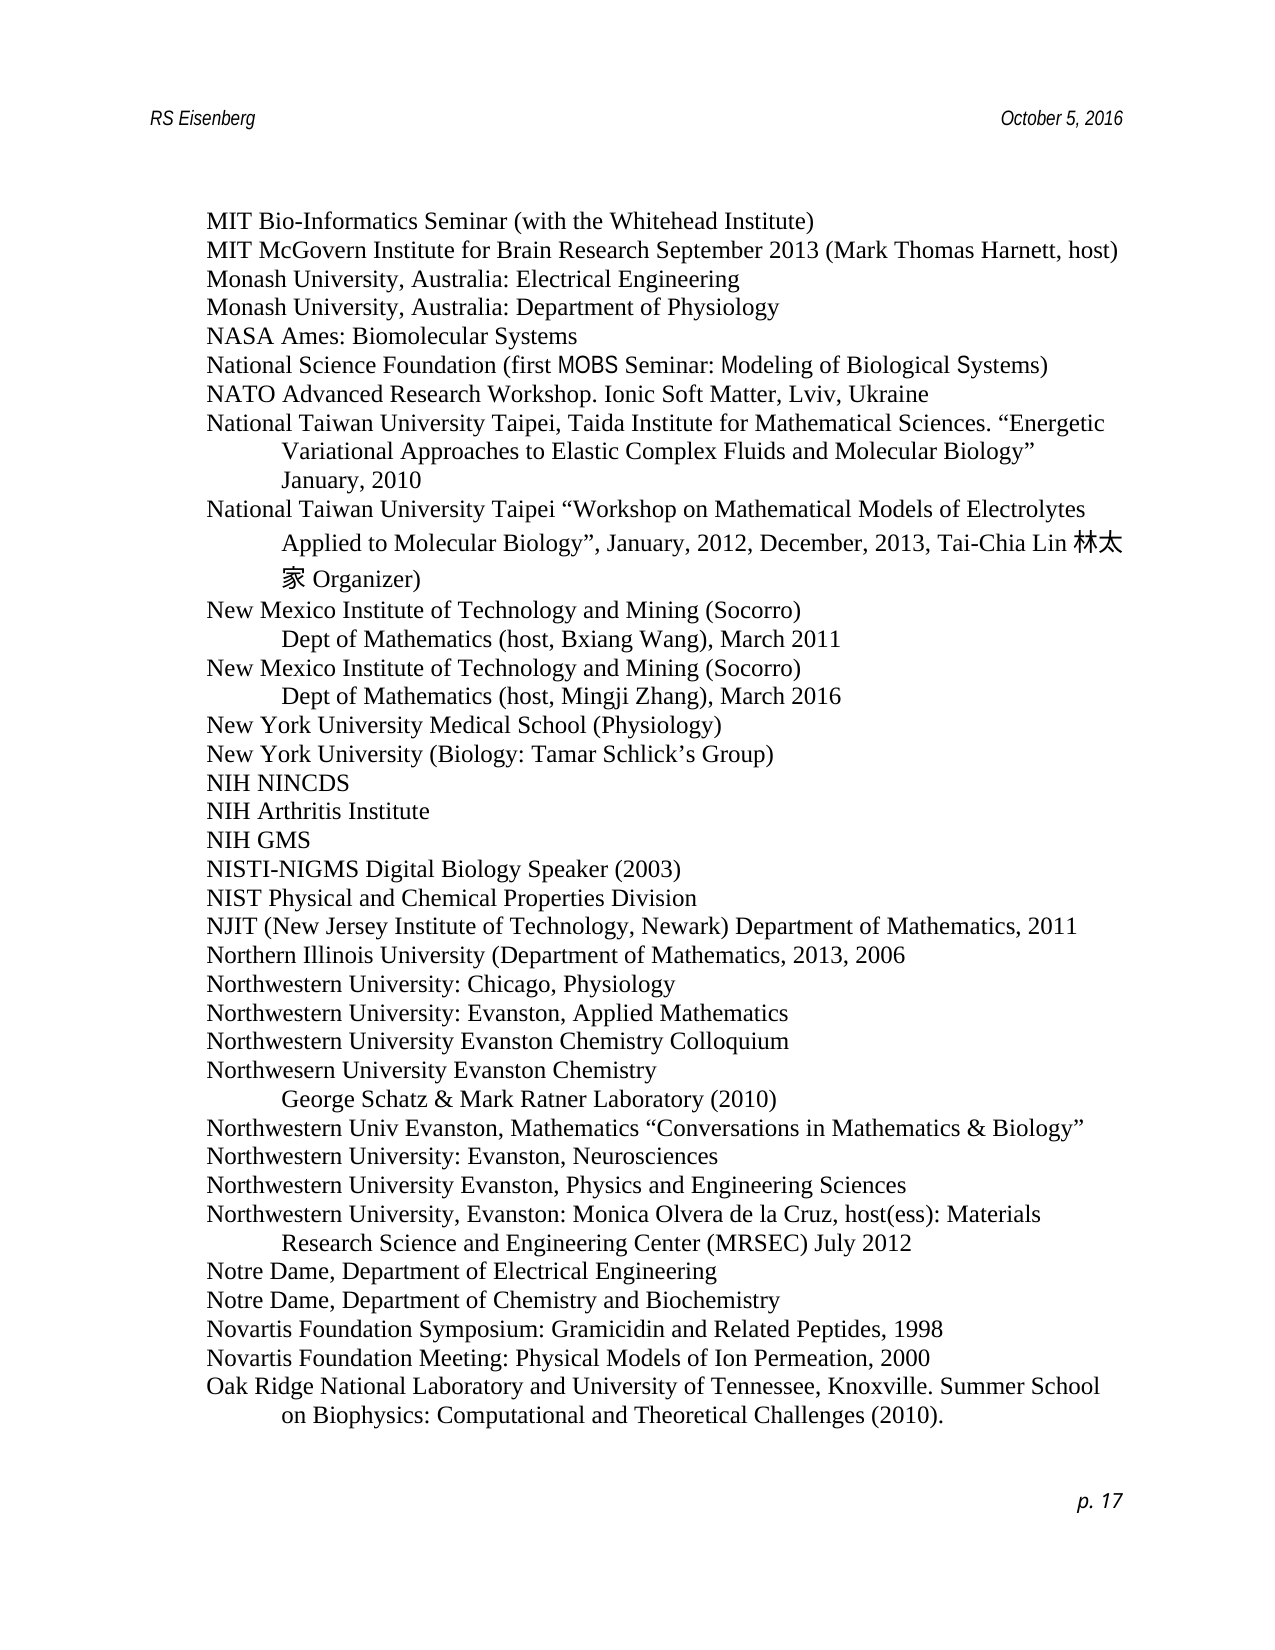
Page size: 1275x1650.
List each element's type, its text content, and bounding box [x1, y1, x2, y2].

text Monash University, Australia: Electrical Engineering [206, 264, 1125, 292]
text National Science Foundation (first MOBS Seminar: Modeling of Biological Systems) [206, 350, 1125, 379]
text NATO Advanced Research Workshop. Ionic Soft Matter, Lviv, Ukraine [206, 379, 1125, 408]
text New York University Medical School (Physiology) [206, 710, 1125, 739]
text National Taiwan University Taipei “Workshop on Mathematical Models of Electrolytes Applied to Molecular Biology”, January, 2012, December, 2013, Tai-Chia Lin 林太家 Organizer) [206, 494, 1125, 595]
text NIH GMS [206, 825, 1125, 854]
text NIH Arthritis Institute [206, 796, 1125, 825]
text New Mexico Institute of Technology and Mining (Socorro) Dept of Mathematics (host, Bxiang Wang), March 2011 [206, 595, 1125, 653]
text Notre Dame, Department of Chemistry and Biochemistry [206, 1285, 1125, 1314]
text Monash University, Australia: Department of Physiology [206, 292, 1125, 321]
text Novartis Foundation Symposium: Gramicidin and Related Peptides, 1998 [206, 1314, 1125, 1343]
text Novartis Foundation Meeting: Physical Models of Ion Permeation, 2000 [206, 1343, 1125, 1371]
text MIT McGovern Institute for Brain Research September 2013 (Mark Thomas Harnett, host) [206, 235, 1125, 264]
text Northwestern University Evanston Chemistry Colloquium [206, 1026, 1125, 1055]
text NISTI-NIGMS Digital Biology Speaker (2003) [206, 854, 1125, 883]
text Northwestern University: Chicago, Physiology [206, 969, 1125, 998]
text MIT Bio-Informatics Seminar (with the Whitehead Institute) [206, 206, 1125, 235]
text Northwestern University: Evanston, Applied Mathematics [206, 998, 1125, 1026]
text Northern Illinois University (Department of Mathematics, 2013, 2006 [206, 940, 1125, 969]
text New York University (Biology: Tamar Schlick’s Group) [206, 739, 1125, 768]
text NJIT (New Jersey Institute of Technology, Newark) Department of Mathematics, 2011 [206, 911, 1125, 940]
text Northwestern University Evanston, Physics and Engineering Sciences [206, 1170, 1125, 1199]
text National Taiwan University Taipei, Taida Institute for Mathematical Sciences. “Energetic Variational Approaches to Elastic Complex Fluids and Molecular Biology” January, 2010 [206, 408, 1125, 494]
text Oak Ridge National Laboratory and University of Tennessee, Knoxville. Summer School on Biophysics: Computational and Theoretical Challenges (2010). [206, 1371, 1125, 1429]
text NIST Physical and Chemical Properties Division [206, 883, 1125, 911]
text NASA Ames: Biomolecular Systems [206, 321, 1125, 350]
text New Mexico Institute of Technology and Mining (Socorro) Dept of Mathematics (host, Mingji Zhang), March 2016 [206, 653, 1125, 710]
text Northwestern University, Evanston: Monica Olvera de la Cruz, host(ess): Materials Research Science and Engineering Center (MRSEC) July 2012 [206, 1199, 1125, 1256]
text NIH NINCDS [206, 768, 1125, 796]
text Notre Dame, Department of Electrical Engineering [206, 1256, 1125, 1285]
text Northwestern Univ Evanston, Mathematics “Conversations in Mathematics & Biology” [206, 1113, 1125, 1141]
text Northwesern University Evanston Chemistry George Schatz & Mark Ratner Laboratory (2010) [206, 1055, 1125, 1113]
text Northwestern University: Evanston, Neurosciences [206, 1141, 1125, 1170]
